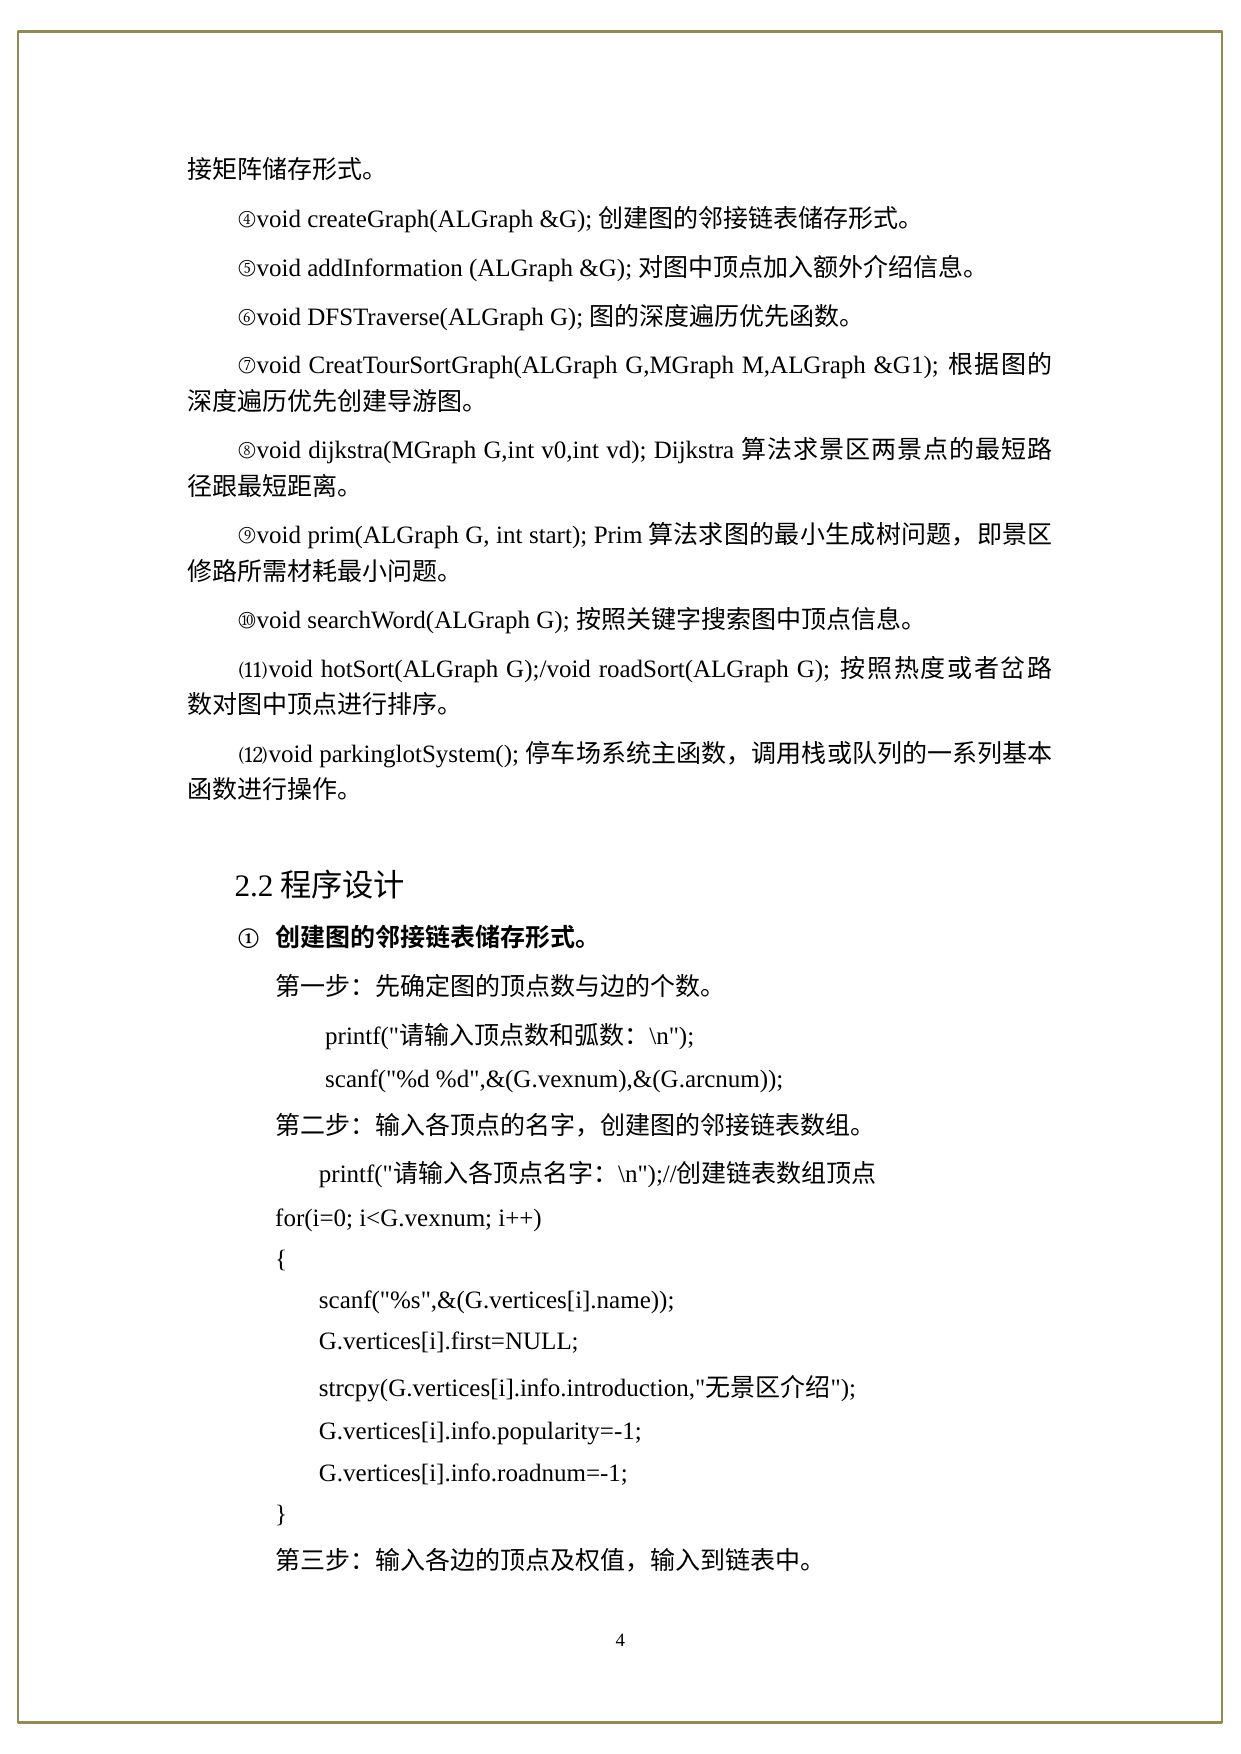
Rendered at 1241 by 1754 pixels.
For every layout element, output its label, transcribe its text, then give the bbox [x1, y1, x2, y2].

list printf("请输入顶点数和弧数：\n"); [275, 1015, 1053, 1051]
text for(i=0; i<G.vexnum; i++) [187, 1203, 1053, 1231]
text G.vertices[i].first=NULL; [187, 1326, 1053, 1355]
text ⑤void addInformation (ALGraph &G); 对图中顶点加入额外介绍信息。 [187, 247, 1053, 284]
text ⑦void CreatTourSortGraph(ALGraph G,MGraph M,ALGraph &G1); 根据图的深度遍历优先创建导游图。 [187, 345, 1053, 417]
text { [187, 1244, 1053, 1273]
list 创建图的邻接链表储存形式。 [237, 918, 1053, 954]
text ⑨void prim(ALGraph G, int start); Prim算法求图的最小生成树问题，即景区修路所需材耗最小问题。 [187, 515, 1053, 587]
text } [187, 1499, 1053, 1528]
text G.vertices[i].info.popularity=-1; [187, 1416, 1053, 1445]
text 2.2程序设计 [187, 860, 1053, 905]
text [187, 150, 1053, 186]
text ⑾void hotSort(ALGraph G);/void roadSort(ALGraph G); 按照热度或者岔路数对图中顶点进行排序。 [187, 649, 1053, 721]
text strcpy(G.vertices[i].info.introduction,"无景区介绍"); [187, 1368, 1053, 1404]
text ⑥void DFSTraverse(ALGraph G); 图的深度遍历优先函数。 [187, 296, 1053, 332]
text G.vertices[i].info.roadnum=-1; [187, 1458, 1053, 1486]
text 第二步：输入各顶点的名字，创建图的邻接链表数组。 [187, 1105, 1053, 1141]
text ⑿void parkinglotSystem(); 停车场系统主函数，调用栈或队列的一系列基本函数进行操作。 [187, 734, 1053, 806]
text ⑧void dijkstra(MGraph G,int v0,int vd); Dijkstra算法求景区两景点的最短路径跟最短距离。 [187, 430, 1053, 502]
list 第一步：先确定图的顶点数与边的个数。 [275, 966, 1053, 1003]
text scanf("%s",&(G.vertices[i].name)); [187, 1285, 1053, 1314]
text ④void createGraph(ALGraph &G); 创建图的邻接链表储存形式。 [187, 199, 1053, 235]
list scanf("%d %d",&(G.vexnum),&(G.arcnum)); [275, 1064, 1053, 1093]
text ⑩void searchWord(ALGraph G); 按照关键字搜索图中顶点信息。 [187, 600, 1053, 636]
text printf("请输入各顶点名字：\n");//创建链表数组顶点 [187, 1154, 1053, 1190]
text 第三步：输入各边的顶点及权值，输入到链表中。 [187, 1540, 1053, 1576]
